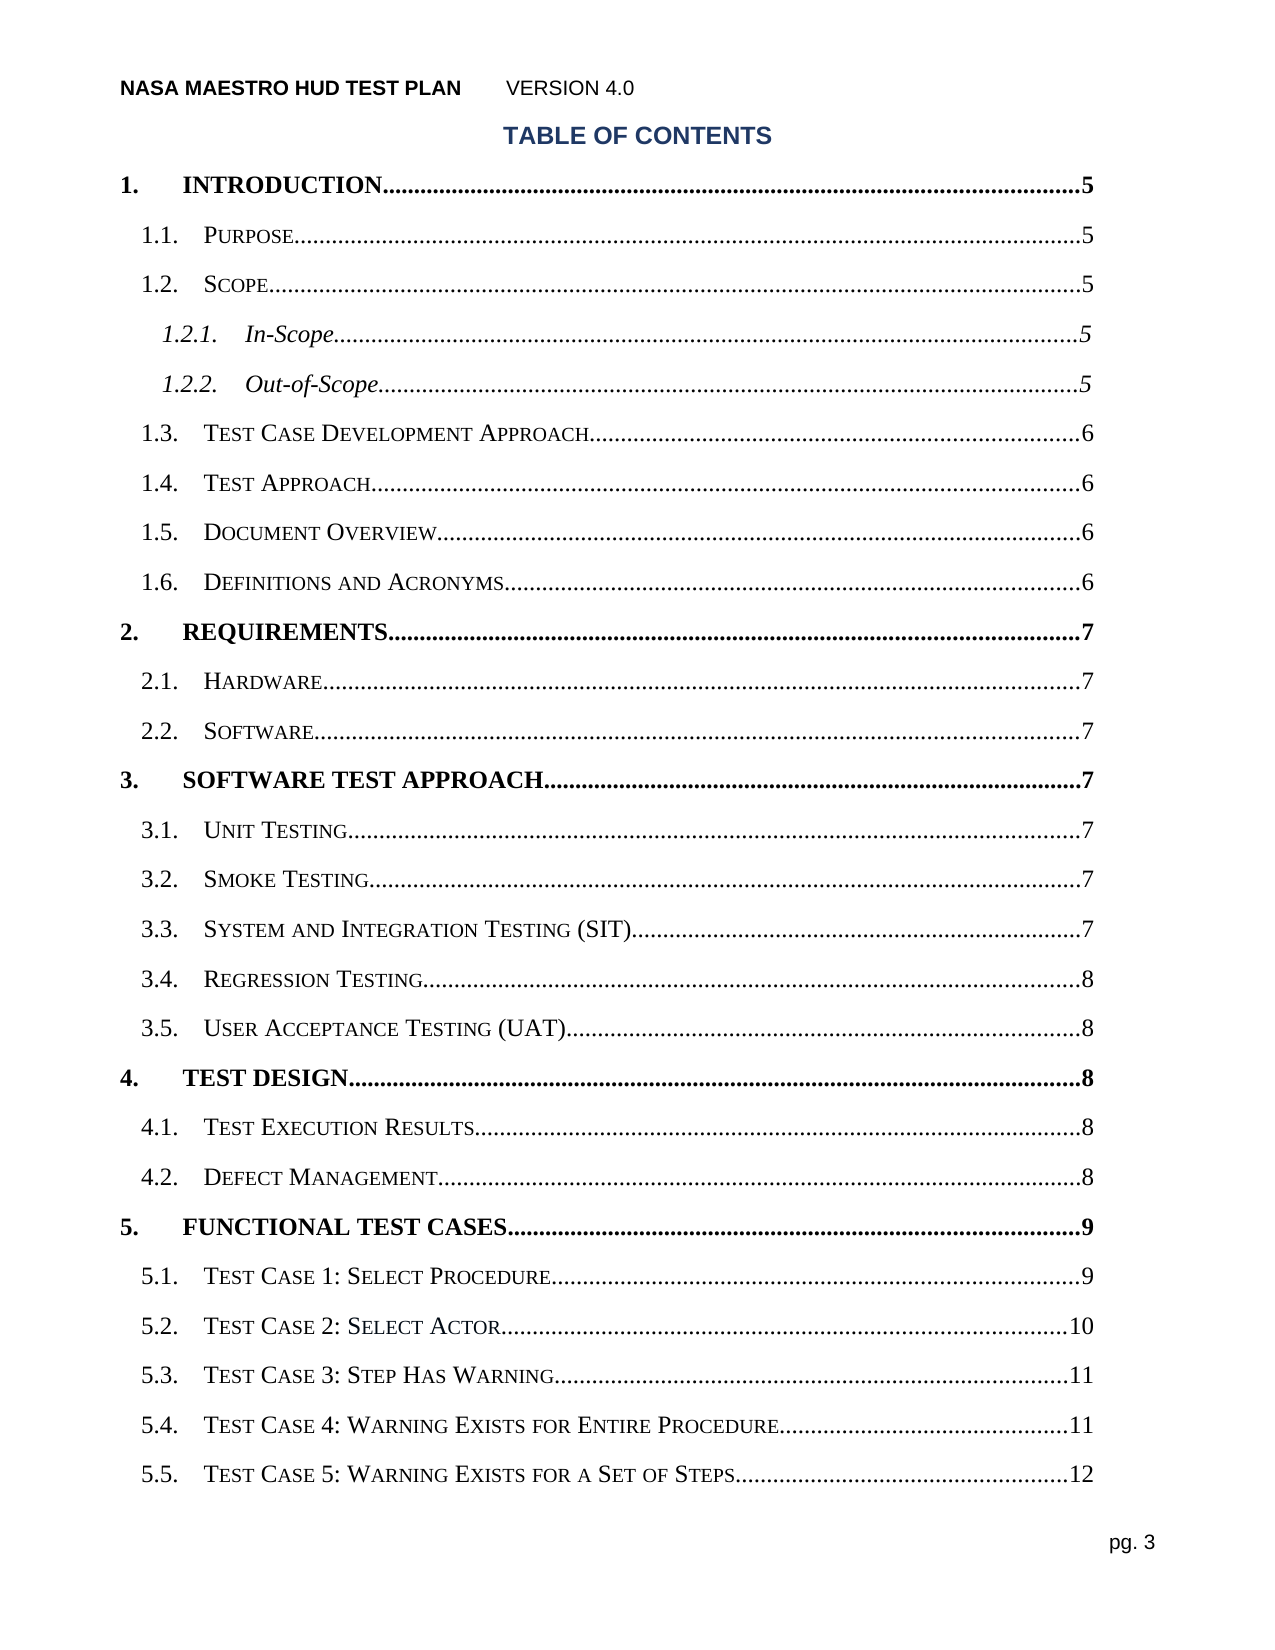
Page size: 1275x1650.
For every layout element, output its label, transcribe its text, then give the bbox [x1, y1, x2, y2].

text TABLE OF CONTENTS [120, 121, 1155, 149]
